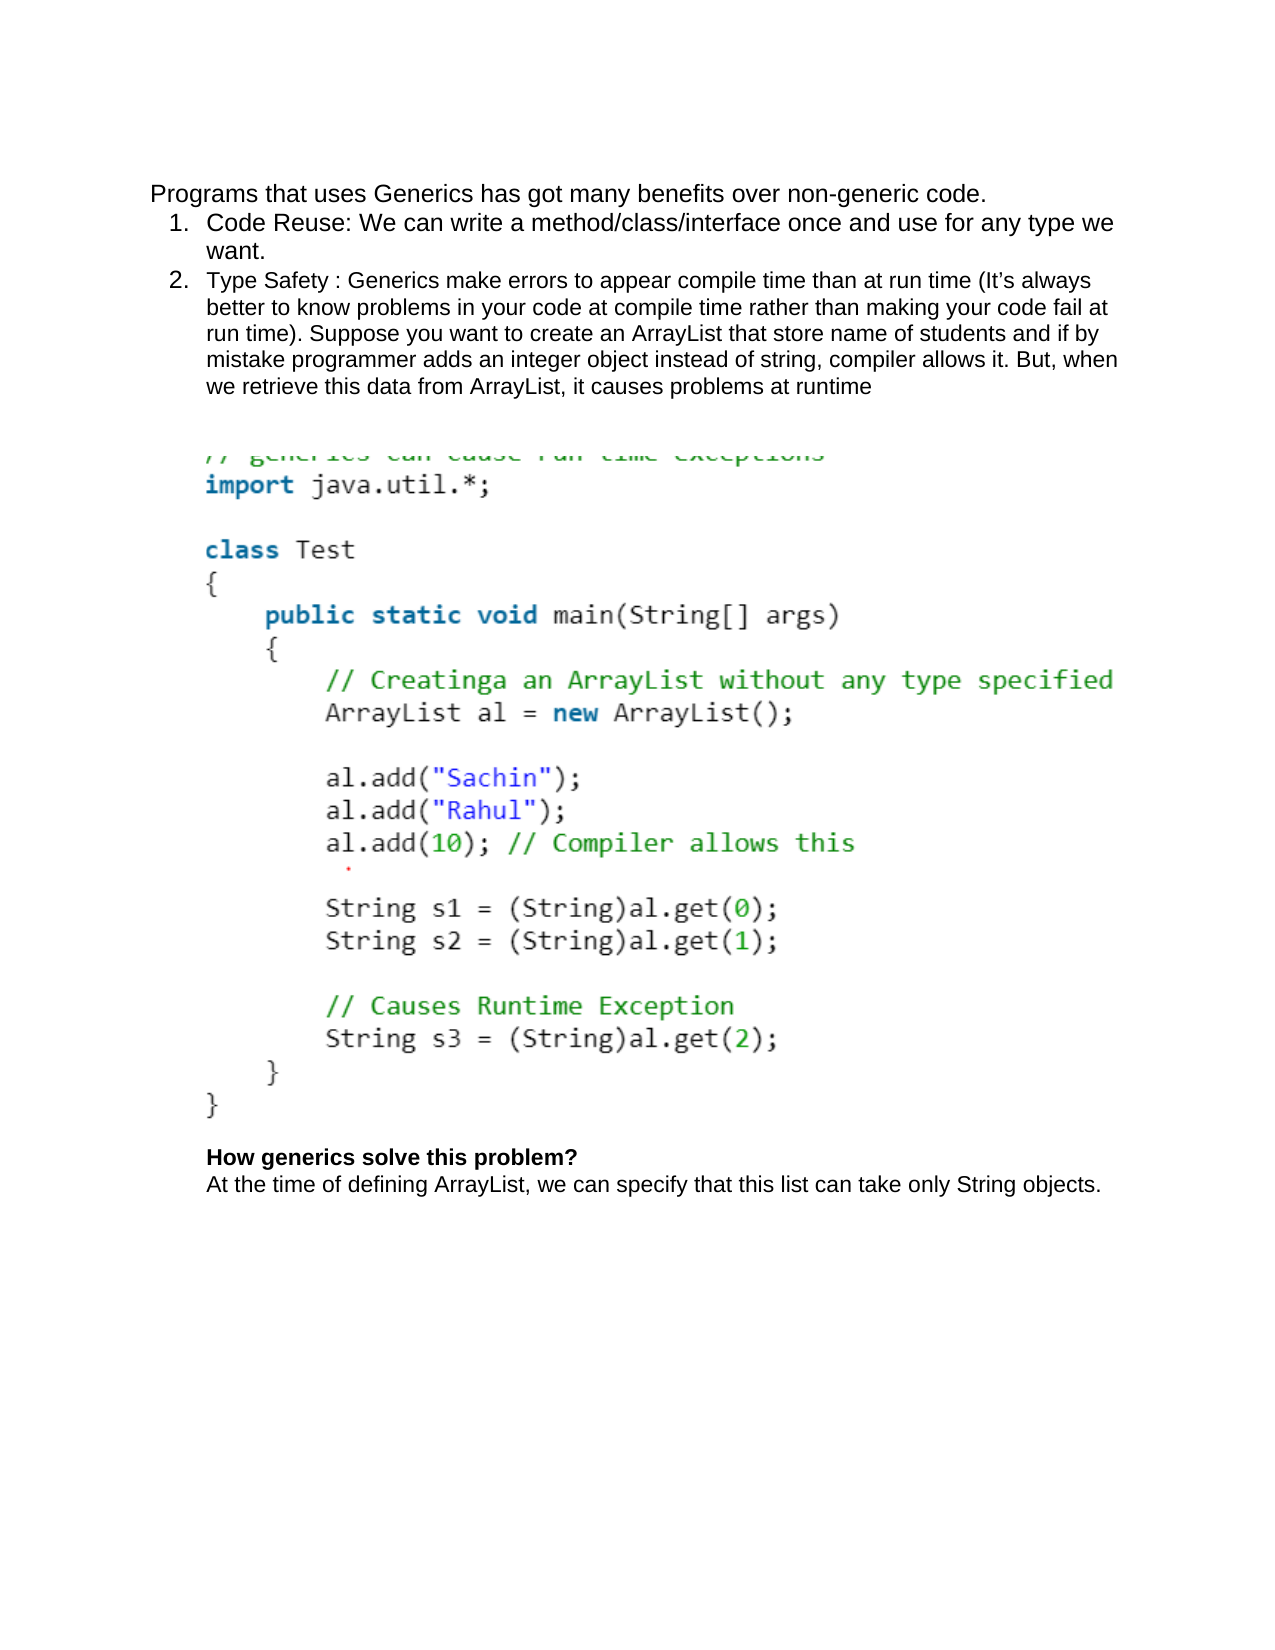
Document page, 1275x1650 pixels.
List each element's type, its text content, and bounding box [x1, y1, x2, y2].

text Programs that uses Generics has got many benefits over non-generic code. [150, 150, 1125, 207]
list Type Safety : Generics make errors to appear compile time than at run time (It’s always better to know problems in your code at compile time rather than making your code fail at run time). Suppose you want to create an ArrayList that store name of students and if by mistake programmer adds an integer object instead of string, compiler allows it. But, when we retrieve this data from ArrayList, it causes problems at runtime [169, 265, 1125, 399]
text How generics solve this problem? At the time of defining ArrayList, we can specify that this list can take only String objects. [578, 1145, 1125, 1197]
picture [206, 456, 1182, 1145]
list Code Reuse: We can write a method/class/interface once and use for any type we want. [169, 207, 1125, 265]
